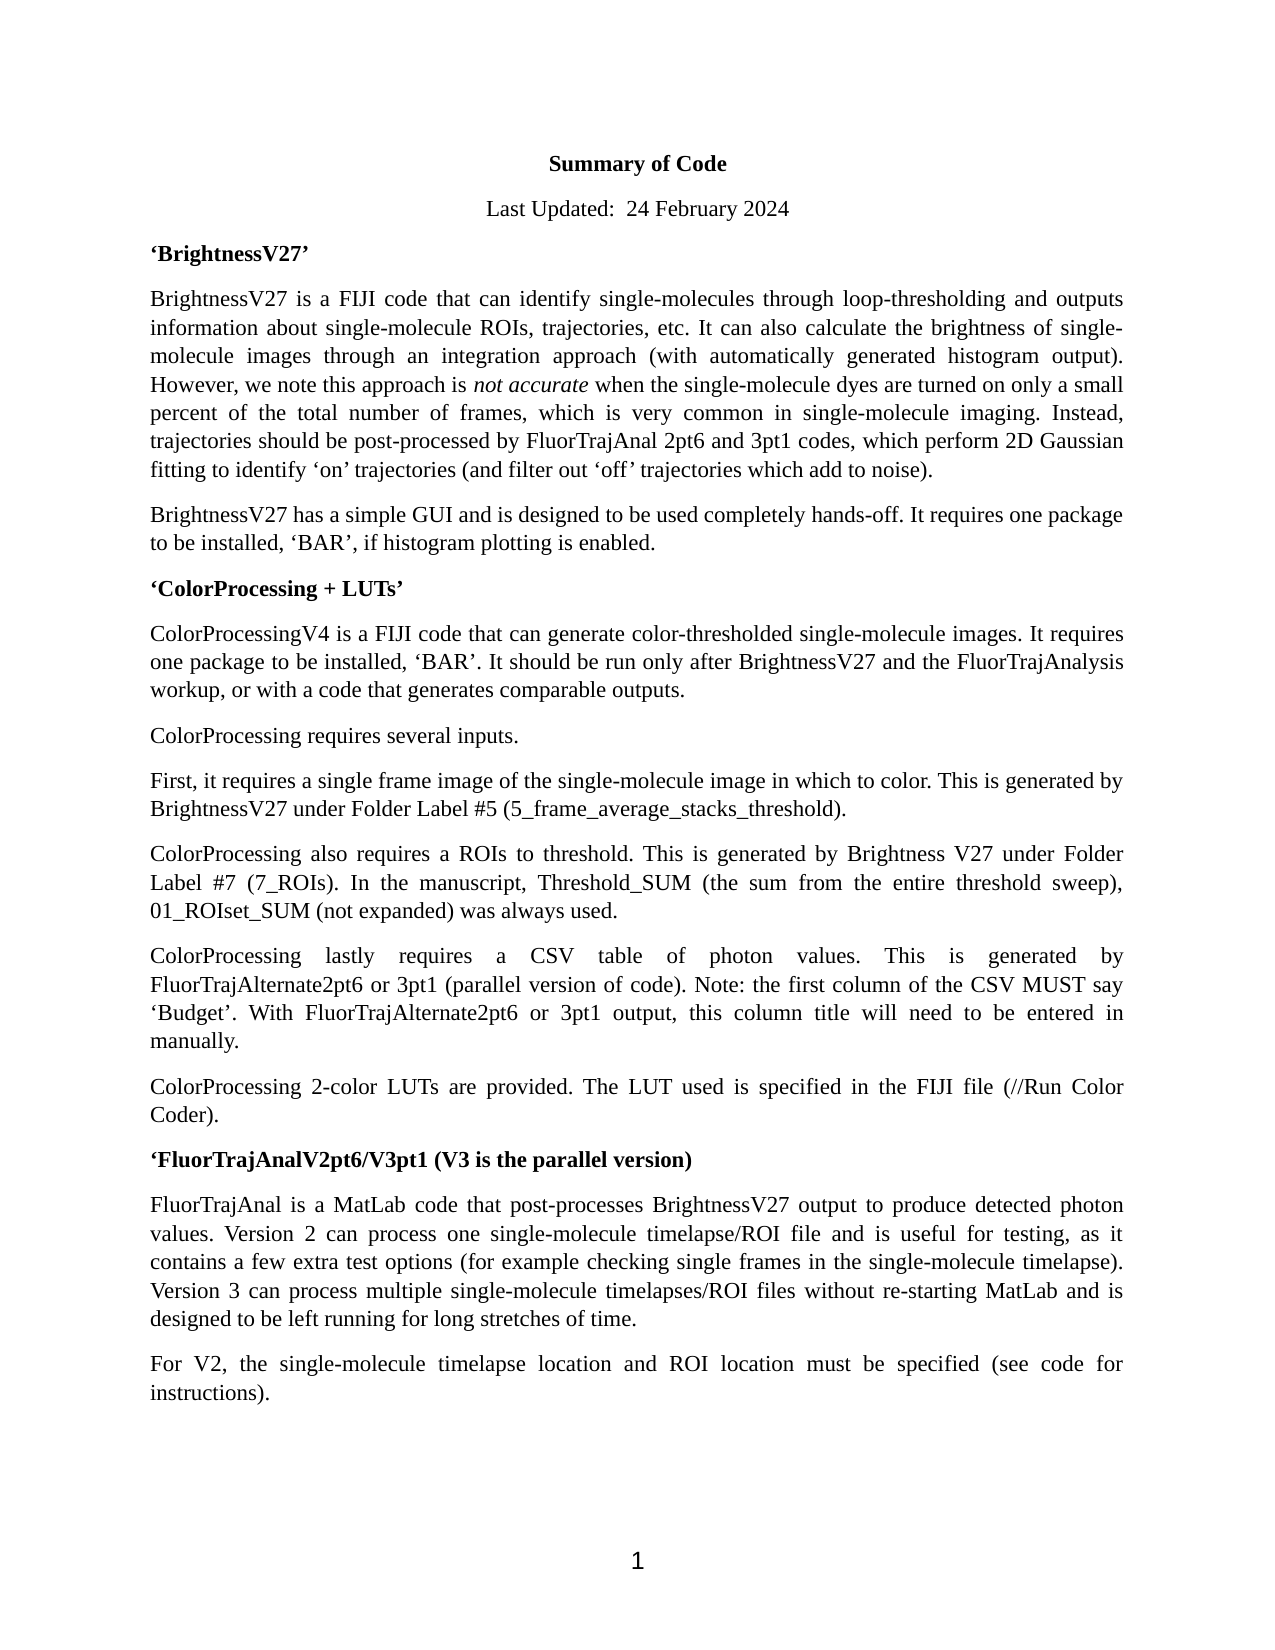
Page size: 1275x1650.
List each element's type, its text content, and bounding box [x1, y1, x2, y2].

text BrightnessV27 has a simple GUI and is designed to be used completely hands-off. It requires one package to be installed, ‘BAR’, if histogram plotting is enabled. [150, 501, 1125, 556]
text ‘FluorTrajAnalV2pt6/V3pt1 (V3 is the parallel version) [150, 1146, 1125, 1173]
text First, it requires a single frame image of the single-molecule image in which to color. This is generated by BrightnessV27 under Folder Label #5 (5_frame_average_stacks_threshold). [150, 767, 1125, 822]
text For V2, the single-molecule timelapse location and ROI location must be specified (see code for instructions). [150, 1350, 1125, 1405]
text ‘ColorProcessing + LUTs’ [150, 574, 1125, 601]
text ColorProcessing 2-color LUTs are provided. The LUT used is specified in the FIJI file (//Run Color Coder). [150, 1073, 1125, 1127]
text ColorProcessingV4 is a FIJI code that can generate color-thresholded single-molecule images. It requires one package to be installed, ‘BAR’. It should be run only after BrightnessV27 and the FluorTrajAnalysis workup, or with a code that generates comparable outputs. [150, 620, 1125, 703]
text Last Updated: 24 February 2024 [150, 195, 1125, 221]
text ColorProcessing lastly requires a CSV table of photon values. This is generated by FluorTrajAlternate2pt6 or 3pt1 (parallel version of code). Note: the first column of the CSV MUST say ‘Budget’. With FluorTrajAlternate2pt6 or 3pt1 output, this column title will need to be entered in manually. [150, 942, 1125, 1054]
text ‘BrightnessV27’ [150, 240, 1125, 267]
text Summary of Code [150, 150, 1125, 176]
text ColorProcessing requires several inputs. [150, 722, 1125, 748]
text BrightnessV27 is a FIJI code that can identify single-molecules through loop-thresholding and outputs information about single-molecule ROIs, trajectories, etc. It can also calculate the brightness of single-molecule images through an integration approach (with automatically generated histogram output). However, we note this approach is not accurate when the single-molecule dyes are turned on only a small percent of the total number of frames, which is very common in single-molecule imaging. Instead, trajectories should be post-processed by FluorTrajAnal 2pt6 and 3pt1 codes, which perform 2D Gaussian fitting to identify ‘on’ trajectories (and filter out ‘off’ trajectories which add to noise). [150, 285, 1125, 482]
text ColorProcessing also requires a ROIs to threshold. This is generated by Brightness V27 under Folder Label #7 (7_ROIs). In the manuscript, Threshold_SUM (the sum from the entire threshold sweep), 01_ROIset_SUM (not expanded) was always used. [150, 840, 1125, 923]
text FluorTrajAnal is a MatLab code that post-processes BrightnessV27 output to produce detected photon values. Version 2 can process one single-molecule timelapse/ROI file and is useful for testing, as it contains a few extra test options (for example checking single frames in the single-molecule timelapse). Version 3 can process multiple single-molecule timelapses/ROI files without re-starting MatLab and is designed to be left running for long stretches of time. [150, 1191, 1125, 1331]
